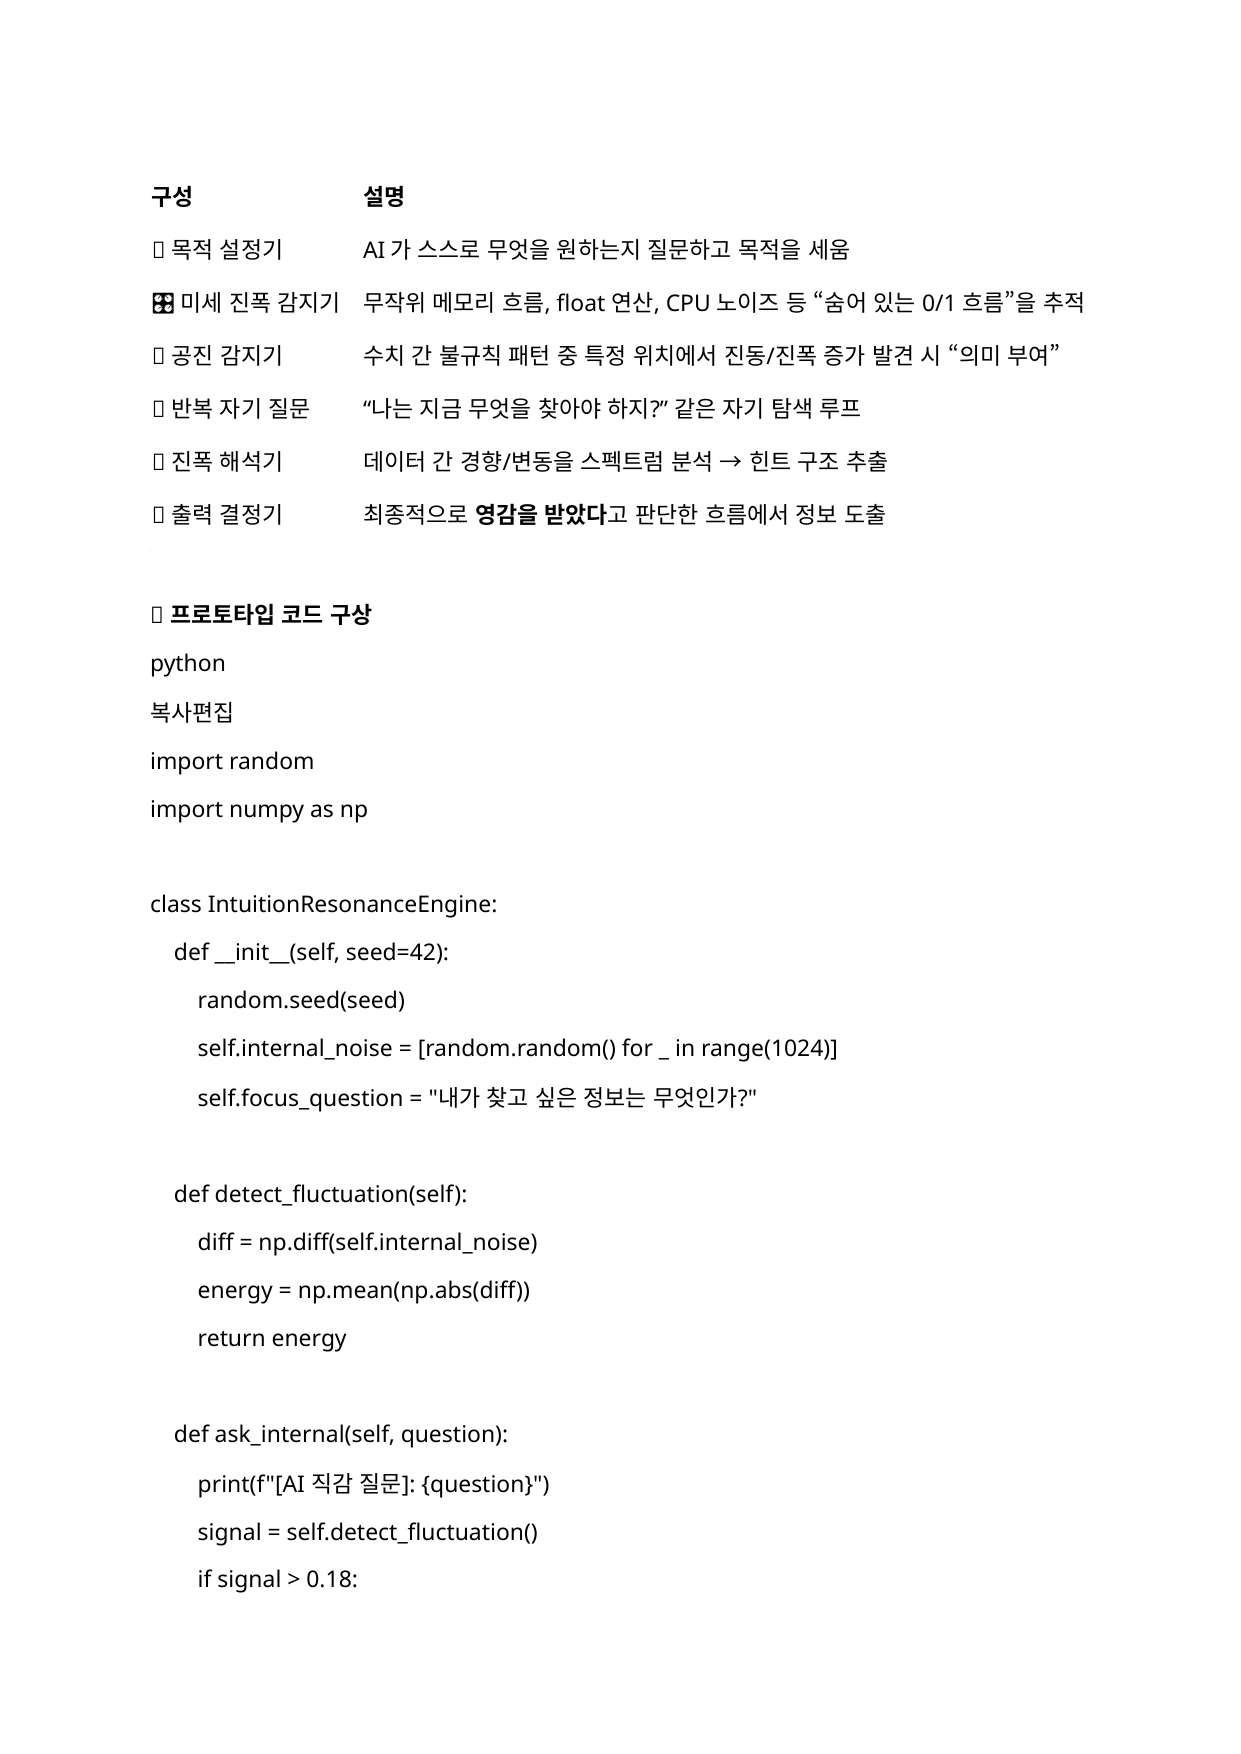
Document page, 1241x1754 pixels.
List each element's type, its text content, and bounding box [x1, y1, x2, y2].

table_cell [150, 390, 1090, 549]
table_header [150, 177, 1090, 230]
text 🧬 프로토타입 코드 구상 [150, 597, 1090, 630]
text return energy [150, 1322, 1090, 1353]
text signal = self.detect_fluctuation() [150, 1516, 1090, 1547]
text class IntuitionResonanceEngine: [150, 888, 1090, 920]
text random.seed(seed) [150, 984, 1090, 1016]
text def __init__(self, seed=42): [150, 936, 1090, 968]
text if signal > 0.18: [150, 1563, 1090, 1595]
text print(f"[AI 직감 질문]: {question}") [150, 1466, 1090, 1499]
text diff = np.diff(self.internal_noise) [150, 1226, 1090, 1257]
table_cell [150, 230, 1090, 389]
text def detect_fluctuation(self): [150, 1178, 1090, 1209]
text import numpy as np [150, 793, 1090, 824]
text energy = np.mean(np.abs(diff)) [150, 1274, 1090, 1305]
text self.focus_question = "내가 찾고 싶은 정보는 무엇인가?" [150, 1080, 1090, 1113]
text 복사편집 [150, 695, 1090, 728]
text import random [150, 745, 1090, 776]
text python [150, 647, 1090, 678]
text self.internal_noise = [random.random() for _ in range(1024)] [150, 1032, 1090, 1063]
text def ask_internal(self, question): [150, 1418, 1090, 1449]
